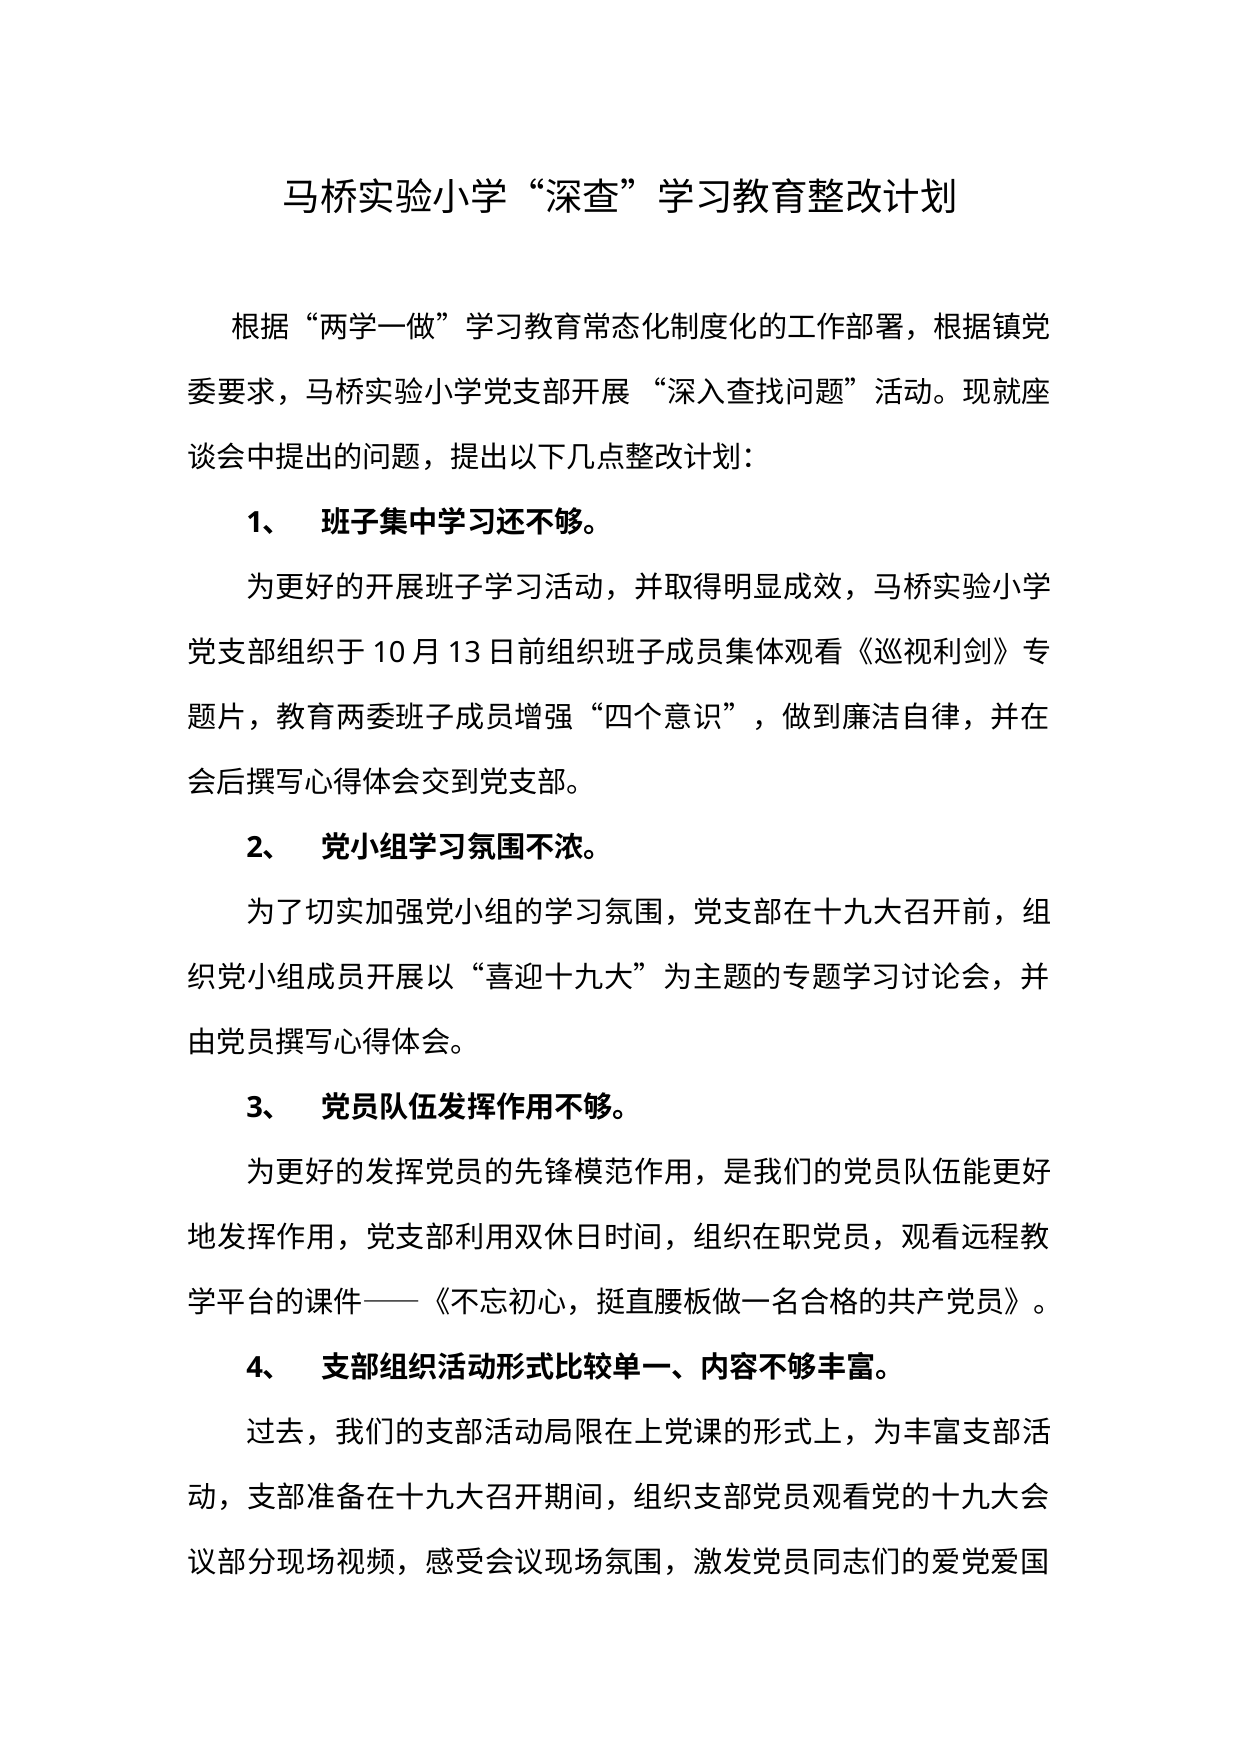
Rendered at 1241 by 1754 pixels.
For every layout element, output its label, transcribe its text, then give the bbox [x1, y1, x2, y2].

text 马桥实验小学“深查”学习教育整改计划 [187, 162, 1053, 227]
text 为更好的开展班子学习活动，并取得明显成效，马桥实验小学党支部组织于10月13日前组织班子成员集体观看《巡视利剑》专题片，教育两委班子成员增强“四个意识”，做到廉洁自律，并在会后撰写心得体会交到党支部。 [187, 552, 1053, 812]
list 班子集中学习还不够。 [246, 487, 1053, 552]
list 支部组织活动形式比较单一、内容不够丰富。 [246, 1332, 1053, 1397]
text 为更好的发挥党员的先锋模范作用，是我们的党员队伍能更好地发挥作用，党支部利用双休日时间，组织在职党员，观看远程教学平台的课件——《不忘初心，挺直腰板做一名合格的共产党员》。 [187, 1137, 1053, 1332]
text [187, 1397, 1053, 1592]
list 党员队伍发挥作用不够。 [246, 1072, 1053, 1137]
text 根据“两学一做”学习教育常态化制度化的工作部署，根据镇党委要求，马桥实验小学党支部开展 “深入查找问题”活动。现就座谈会中提出的问题，提出以下几点整改计划： [187, 292, 1053, 487]
list 党小组学习氛围不浓。 [246, 812, 1053, 877]
text 为了切实加强党小组的学习氛围，党支部在十九大召开前，组织党小组成员开展以“喜迎十九大”为主题的专题学习讨论会，并由党员撰写心得体会。 [187, 877, 1053, 1072]
